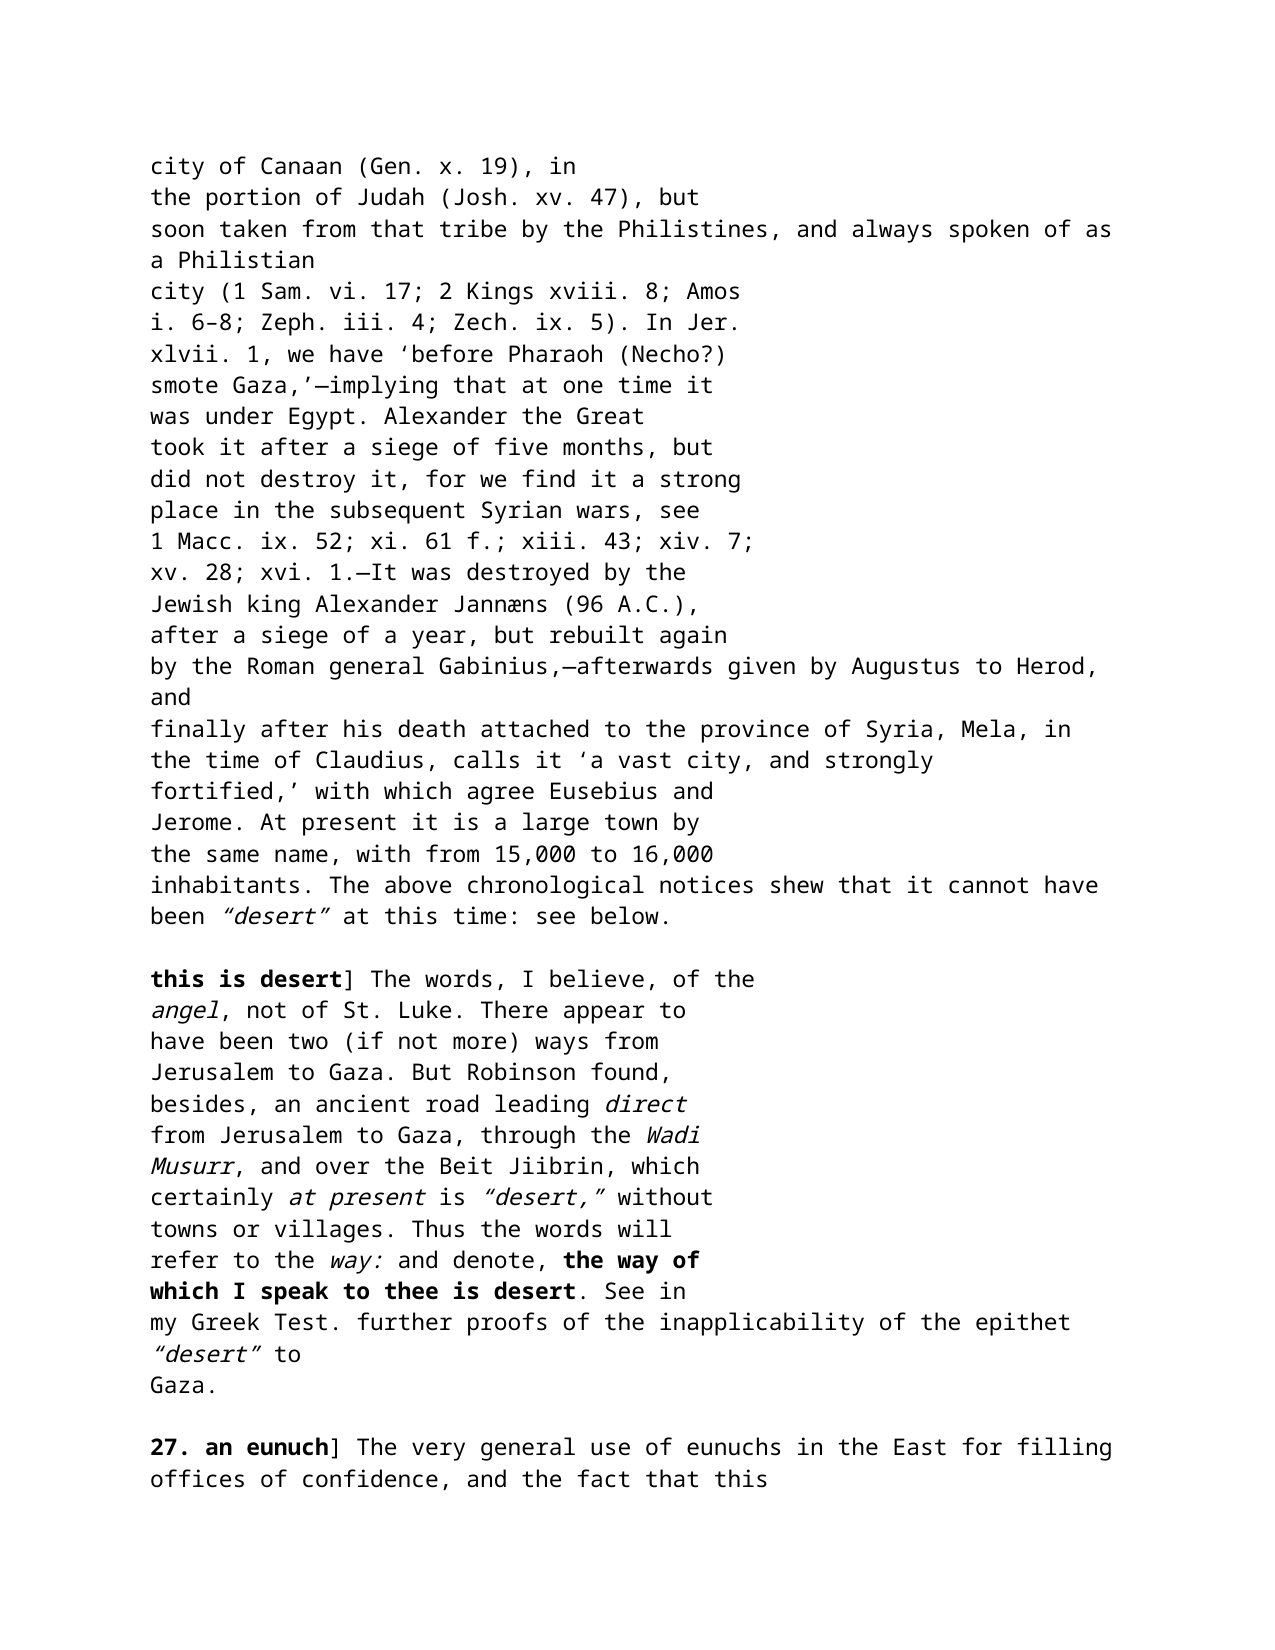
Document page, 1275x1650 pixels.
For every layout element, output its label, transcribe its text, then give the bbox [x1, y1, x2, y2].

text city of Canaan (Gen. x. 19), in the portion of Judah (Josh. xv. 47), but soon taken from that tribe by the Philistines, and always spoken of as a Philistian city (1 Sam. vi. 17; 2 Kings xviii. 8; Amos i. 6–8; Zeph. iii. 4; Zech. ix. 5). In Jer. xlvii. 1, we have ‘before Pharaoh (Necho?) smote Gaza,’—implying that at one time it was under Egypt. Alexander the Great took it after a siege of five months, but did not destroy it, for we find it a strong place in the subsequent Syrian wars, see 1 Macc. ix. 52; xi. 61 f.; xiii. 43; xiv. 7; xv. 28; xvi. 1.—It was destroyed by the Jewish king Alexander Jannæns (96 A.C.), after a siege of a year, but rebuilt again by the Roman general Gabinius,—afterwards given by Augustus to Herod, and finally after his death attached to the province of Syria, Mela, in the time of Claudius, calls it ‘a vast city, and strongly fortified,’ with which agree Eusebius and Jerome. At present it is a large town by the same name, with from 15,000 to 16,000 inhabitants. The above chronological notices shew that it cannot have been “desert” at this time: see below. [150, 150, 1125, 931]
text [150, 1431, 1125, 1494]
text this is desert] The words, I believe, of the angel, not of St. Luke. There appear to have been two (if not more) ways from Jerusalem to Gaza. But Robinson found, besides, an ancient road leading direct from Jerusalem to Gaza, through the Wadi Musurr, and over the Beit Jiibrin, which certainly at present is “desert,” without towns or villages. Thus the words will refer to the way: and denote, the way of which I speak to thee is desert. See in my Greek Test. further proofs of the inapplicability of the epithet “desert” to Gaza. [150, 962, 1125, 1400]
